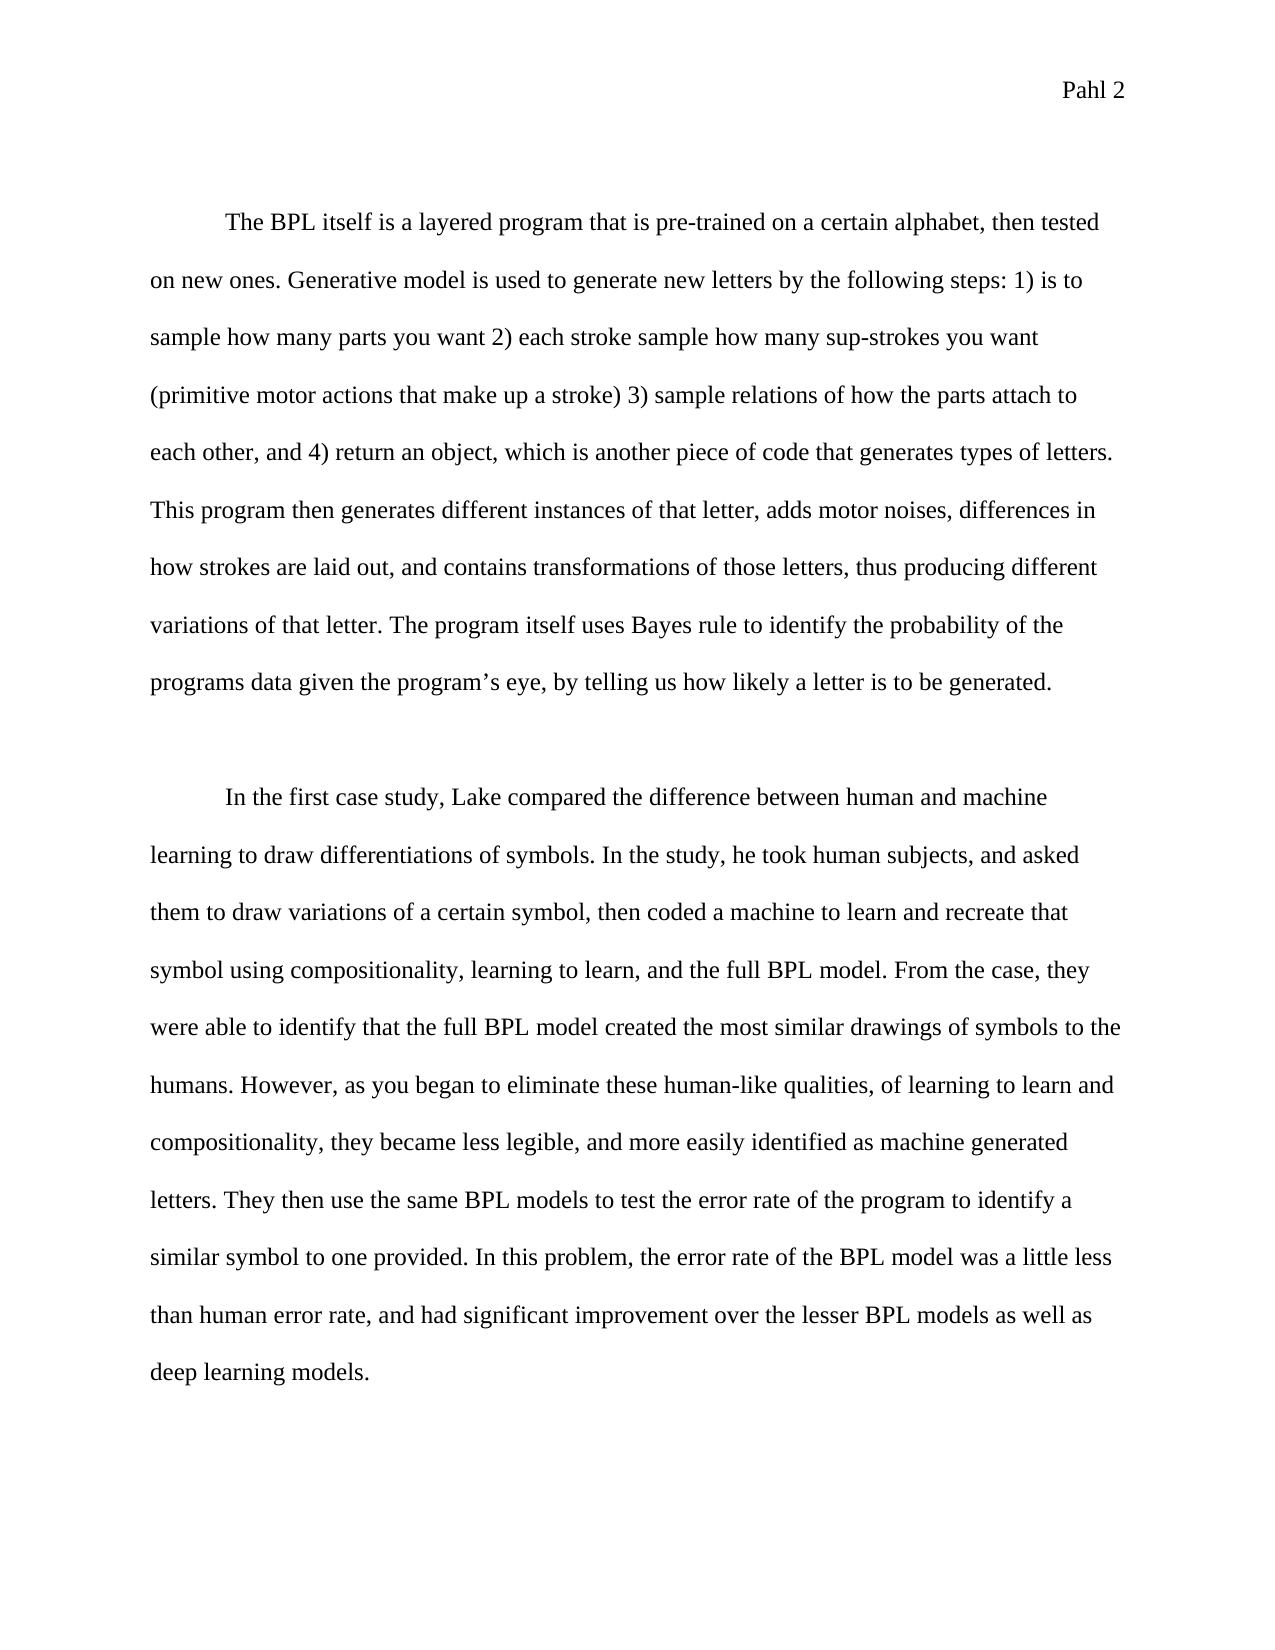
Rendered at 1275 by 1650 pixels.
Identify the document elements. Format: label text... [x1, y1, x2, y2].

text In the first case study, Lake compared the difference between human and machine learning to draw differentiations of symbols. In the study, he took human subjects, and asked them to draw variations of a certain symbol, then coded a machine to learn and recreate that symbol using compositionality, learning to learn, and the full BPL model. From the case, they were able to identify that the full BPL model created the most similar drawings of symbols to the humans. However, as you began to eliminate these human-like qualities, of learning to learn and compositionality, they became less legible, and more easily identified as machine generated letters. They then use the same BPL models to test the error rate of the program to identify a similar symbol to one provided. In this problem, the error rate of the BPL model was a little less than human error rate, and had significant improvement over the lesser BPL models as well as deep learning models. [150, 782, 1125, 1386]
text The BPL itself is a layered program that is pre-trained on a certain alphabet, then tested on new ones. Generative model is used to generate new letters by the following steps: 1) is to sample how many parts you want 2) each stroke sample how many sup-strokes you want (primitive motor actions that make up a stroke) 3) sample relations of how the parts attach to each other, and 4) return an object, which is another piece of code that generates types of letters. This program then generates different instances of that letter, adds motor noises, differences in how strokes are laid out, and contains transformations of those letters, thus producing different variations of that letter. The program itself uses Bayes rule to identify the probability of the programs data given the program’s eye, by telling us how likely a letter is to be generated. [150, 207, 1125, 696]
